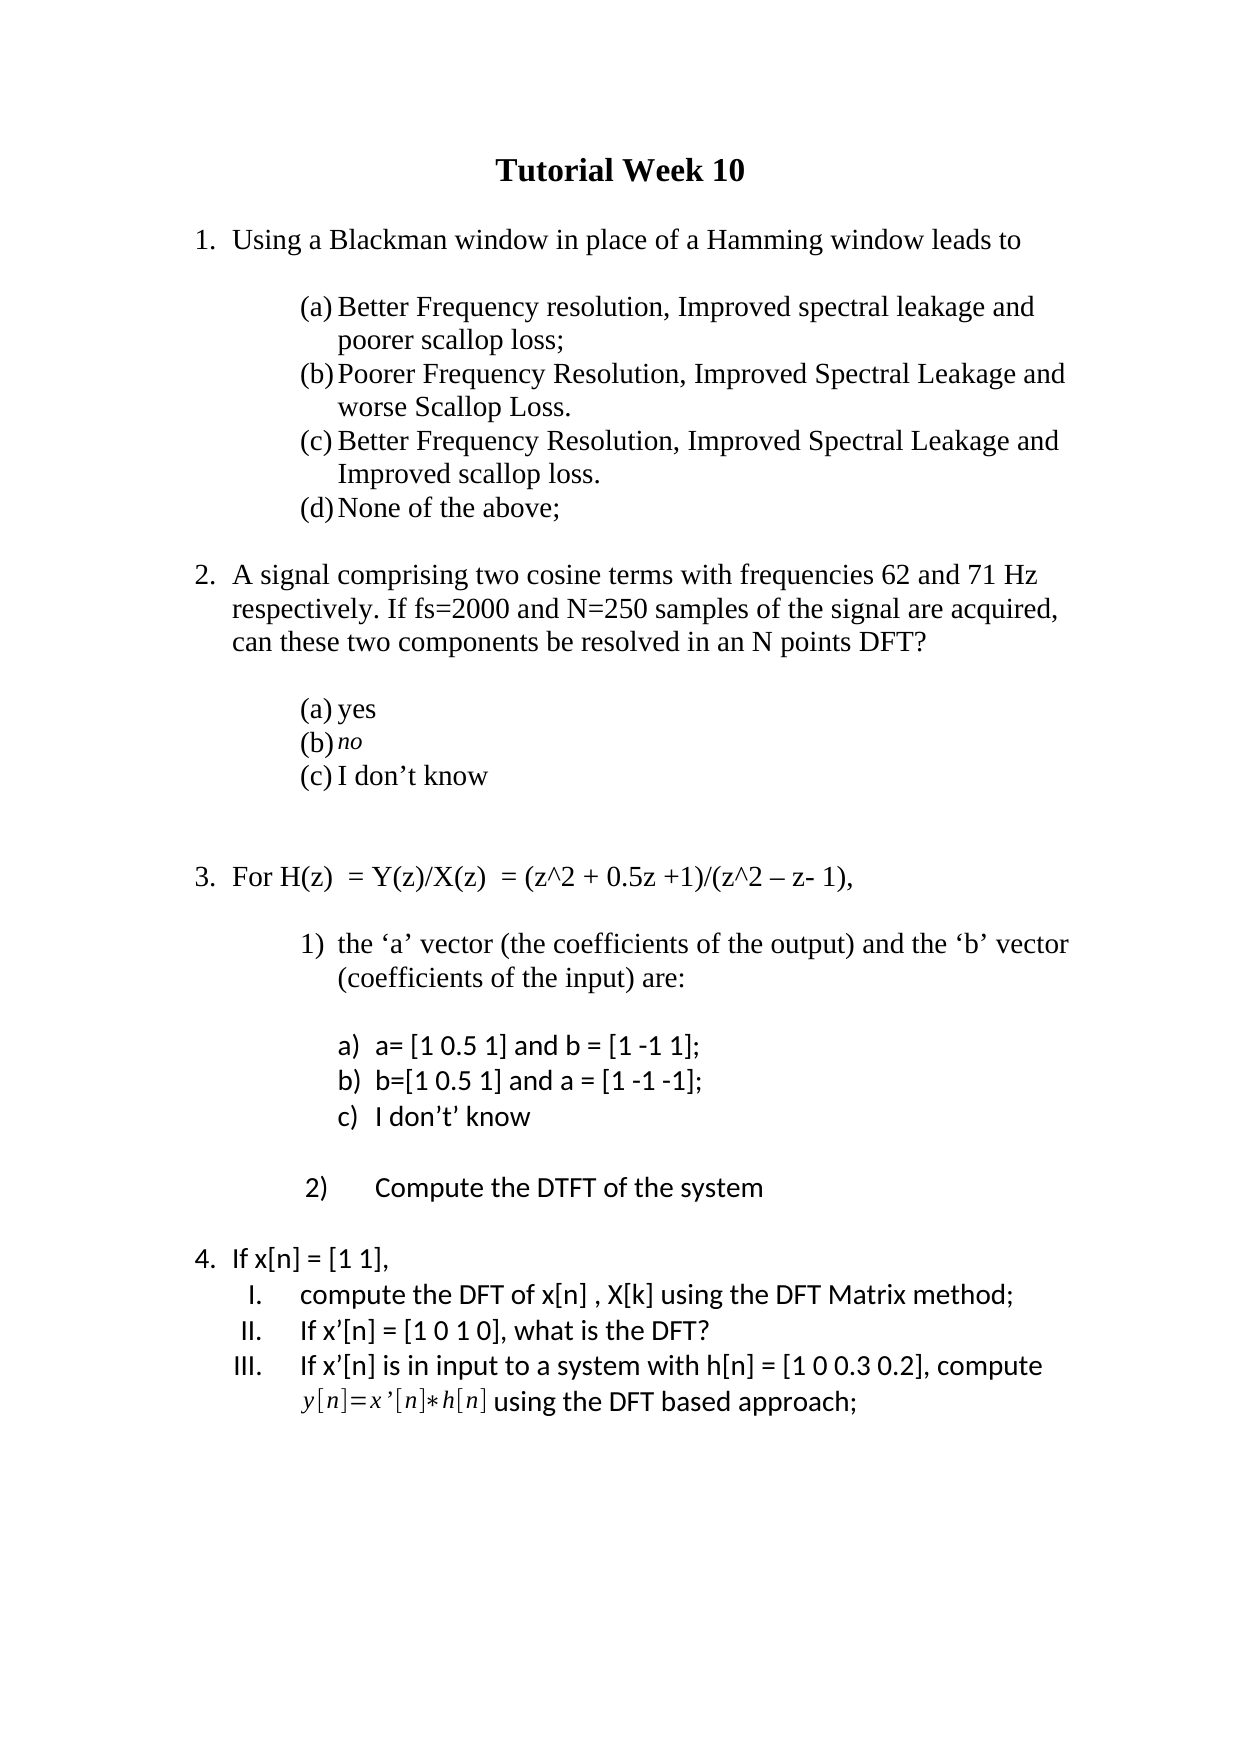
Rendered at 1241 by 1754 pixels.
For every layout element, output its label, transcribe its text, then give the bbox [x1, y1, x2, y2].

list If x’[n] = [1 0 1 0], what is the DFT? [262, 1312, 1090, 1347]
list Compute the DTFT of the system [298, 1169, 1090, 1205]
list compute the DFT of x[n] , X[k] using the DFT Matrix method; [262, 1276, 1090, 1312]
list I don’t know [300, 758, 1090, 792]
list A signal comprising two cosine terms with frequencies 62 and 71 Hz respectively. If fs=2000 and N=250 samples of the signal are acquired, can these two components be resolved in an N points DFT? [194, 557, 1090, 658]
list a= [1 0.5 1] and b = [1 -1 1]; [337, 1027, 1090, 1062]
list yes [300, 691, 1090, 725]
list I don’t’ know [337, 1098, 1090, 1134]
list If x’[n] is in input to a system with h[n] = [1 0 0.3 0.2], compute using the DFT based approach; [262, 1347, 1090, 1419]
list the ‘a’ vector (the coefficients of the output) and the ‘b’ vector (coefficients of the input) are: [300, 926, 1090, 993]
list For H(z) = Y(z)/X(z) = (z^2 + 0.5z +1)/(z^2 – z- 1), [194, 859, 1090, 893]
list b=[1 0.5 1] and a = [1 -1 -1]; [337, 1062, 1090, 1098]
list Better Frequency resolution, Improved spectral leakage and poorer scallop loss; [300, 289, 1090, 356]
text Tutorial Week 10 [150, 150, 1090, 188]
list Using a Blackman window in place of a Hamming window leads to [194, 222, 1090, 255]
list Poorer Frequency Resolution, Improved Spectral Leakage and worse Scallop Loss. [300, 356, 1090, 423]
list If x[n] = [1 1], [194, 1241, 1090, 1276]
list None of the above; [300, 490, 1090, 524]
list Better Frequency Resolution, Improved Spectral Leakage and Improved scallop loss. [300, 423, 1090, 490]
